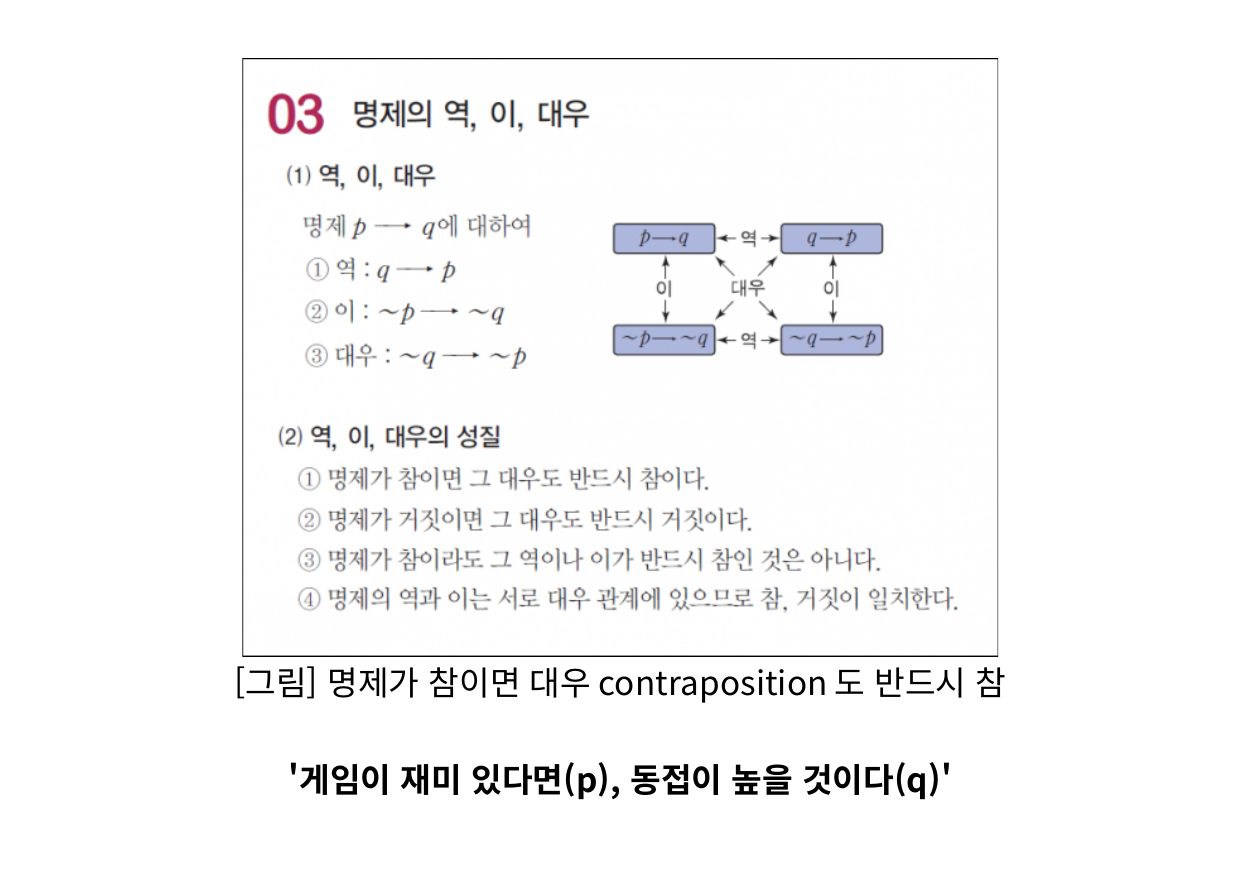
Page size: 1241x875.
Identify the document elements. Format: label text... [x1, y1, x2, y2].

text [그림] 명제가 참이면 대우contraposition도 반드시 참 [59, 657, 1181, 705]
text '게임이 재미 있다면(p), 동접이 높을 것이다(q)' [59, 753, 1181, 802]
picture [242, 58, 999, 657]
